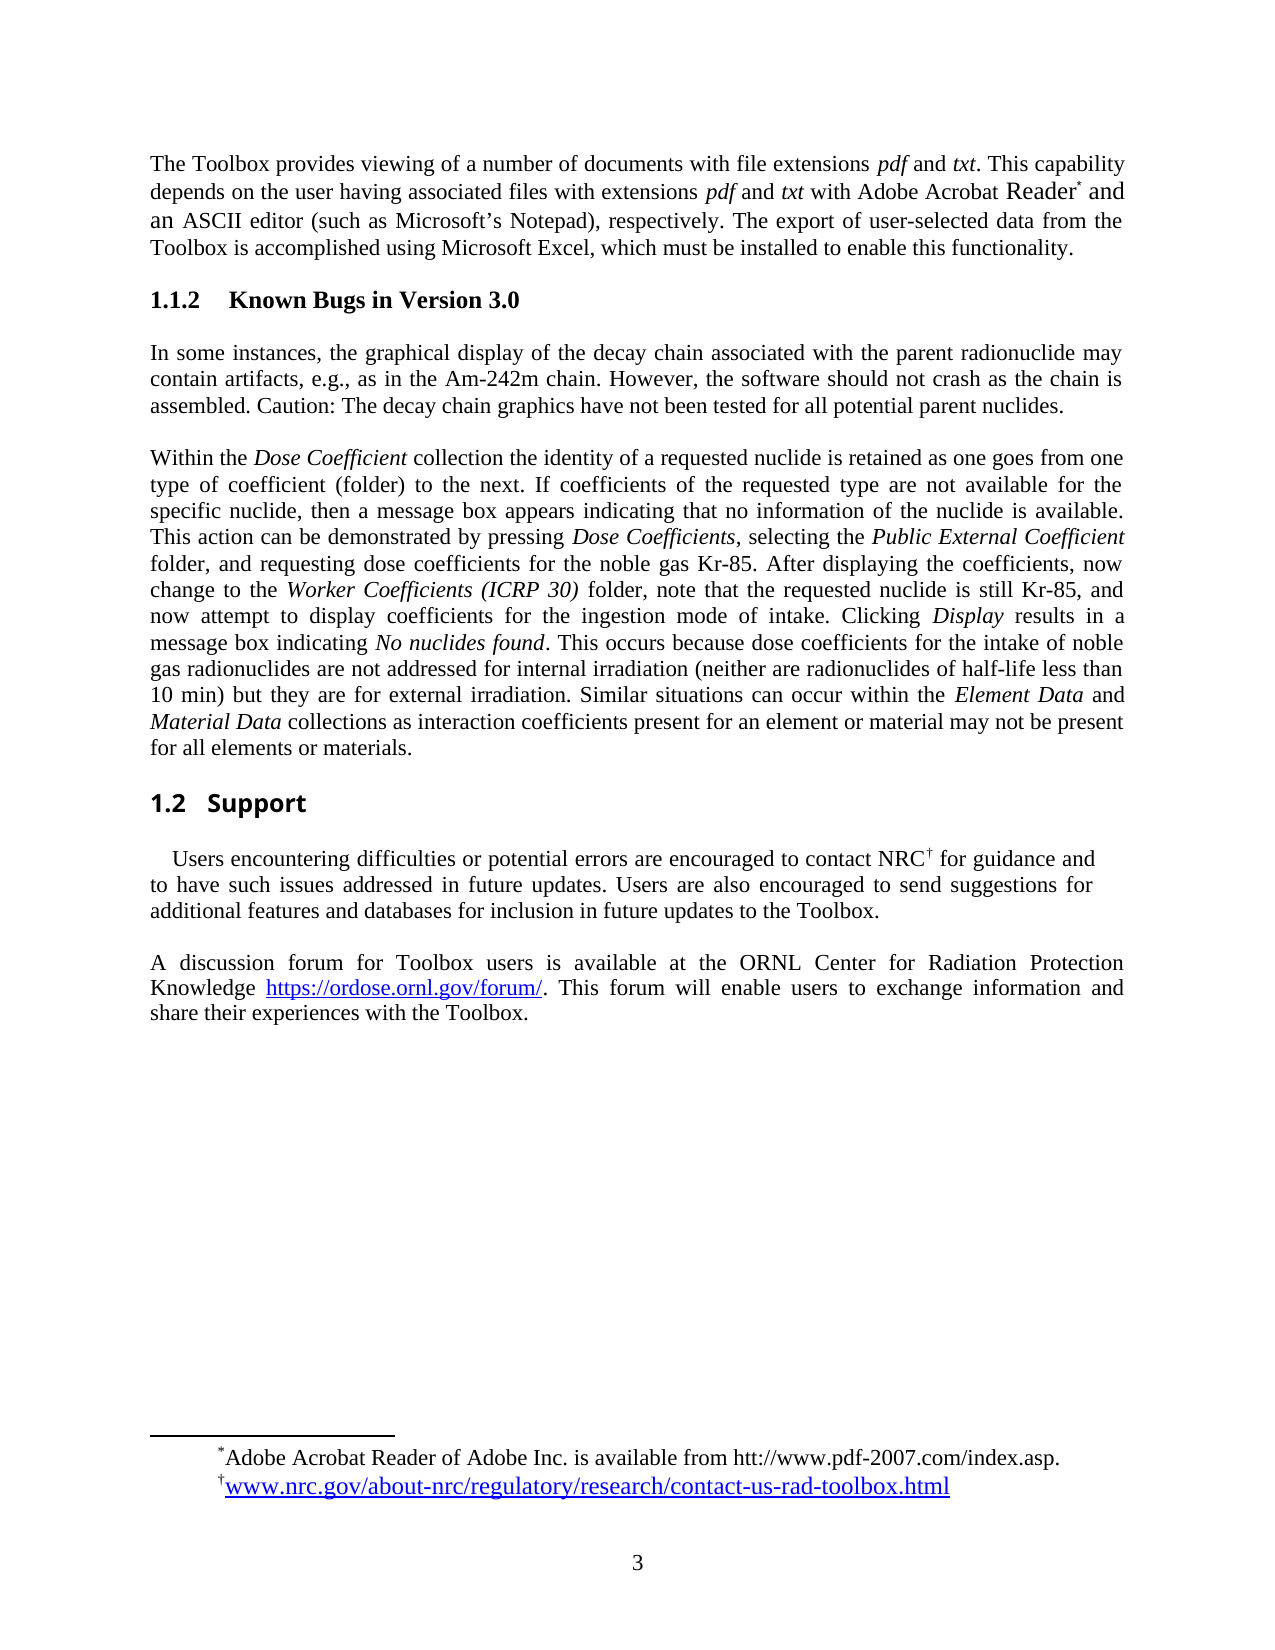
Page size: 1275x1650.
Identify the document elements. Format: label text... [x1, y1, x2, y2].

text Users encountering difficulties or potential errors are encouraged to contact NRC for guidance and to have such issues addressed in future updates. Users are also encouraged to send suggestions for additional features and databases for inclusion in future updates to the Toolbox. [150, 845, 1095, 924]
text A discussion forum for Toolbox users is available at the ORNL Center for Radiation Protection Knowledge https://ordose.ornl.gov/forum/. This forum will enable users to exchange information and share their experiences with the Toolbox. [150, 950, 1125, 1025]
subtitle Support [150, 786, 1125, 820]
subtitle Known Bugs in Version 3.0 [150, 285, 1125, 314]
text Within the Dose Coefficient collection the identity of a requested nuclide is retained as one goes from one type of coefficient (folder) to the next. If coefficients of the requested type are not available for the specific nuclide, then a message box appears indicating that no information of the nuclide is available. This action can be demonstrated by pressing Dose Coefficients, selecting the Public External Coefficient folder, and requesting dose coefficients for the noble gas Kr-85. After displaying the coefficients, now change to the Worker Coefficients (ICRP 30) folder, note that the requested nuclide is still Kr-85, and now attempt to display coefficients for the ingestion mode of intake. Clicking Display results in a message box indicating No nuclides found. This occurs because dose coefficients for the intake of noble gas radionuclides are not addressed for internal irradiation (neither are radionuclides of half-life less than 10 min) but they are for external irradiation. Similar situations can occur within the Element Data and Material Data collections as interaction coefficients present for an element or material may not be present for all elements or materials. [150, 444, 1125, 761]
text The Toolbox provides viewing of a number of documents with file extensions pdf and txt. This capability depends on the user having associated files with extensions pdf and txt with Adobe Acrobat Reader and an ASCII editor (such as Microsoft’s Notepad), respectively. The export of user-selected data from the Toolbox is accomplished using Microsoft Excel, which must be installed to enable this functionality. [150, 150, 1125, 260]
text In some instances, the graphical display of the decay chain associated with the parent radionuclide may contain artifacts, e.g., as in the Am-242m chain. However, the software should not crash as the chain is assembled. Caution: The decay chain graphics have not been tested for all potential parent nuclides. [150, 339, 1125, 418]
